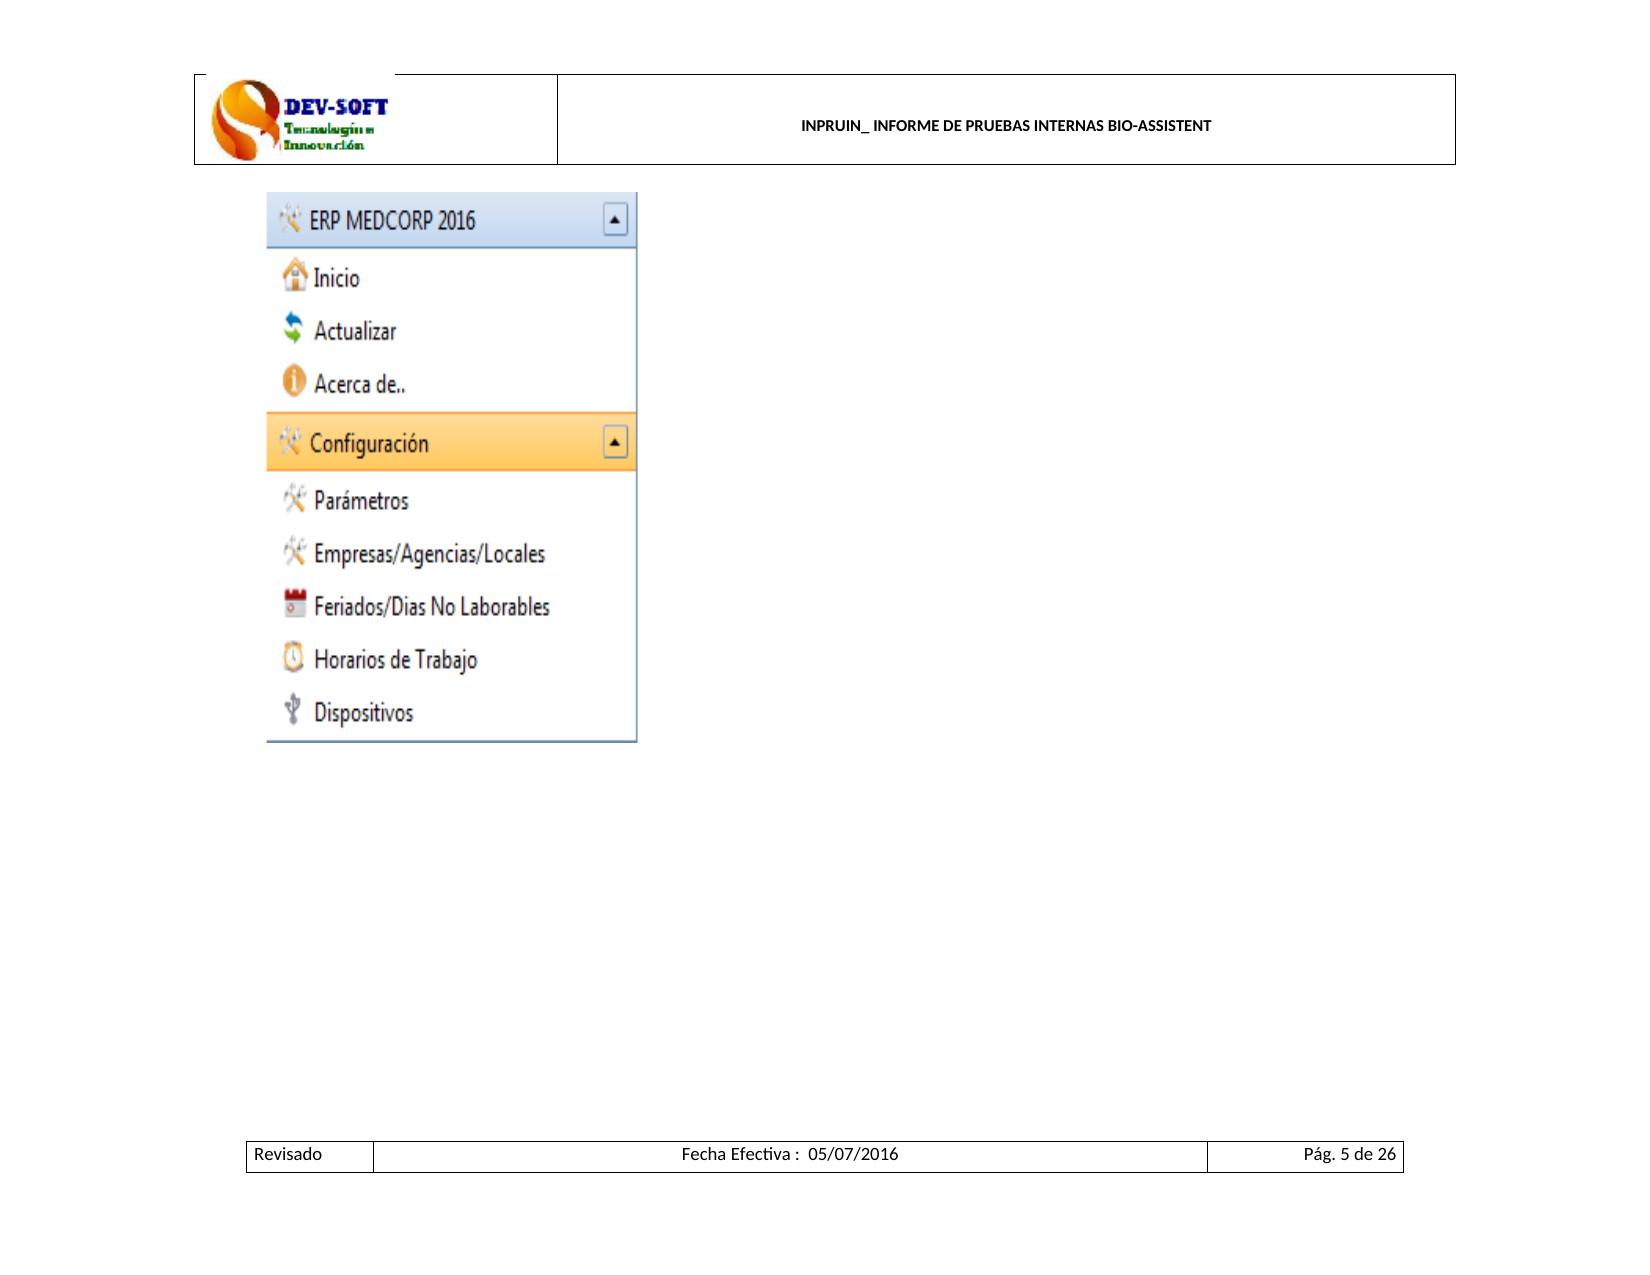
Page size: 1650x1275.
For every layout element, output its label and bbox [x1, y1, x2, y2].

picture [266, 192, 640, 743]
picture [206, 74, 395, 164]
